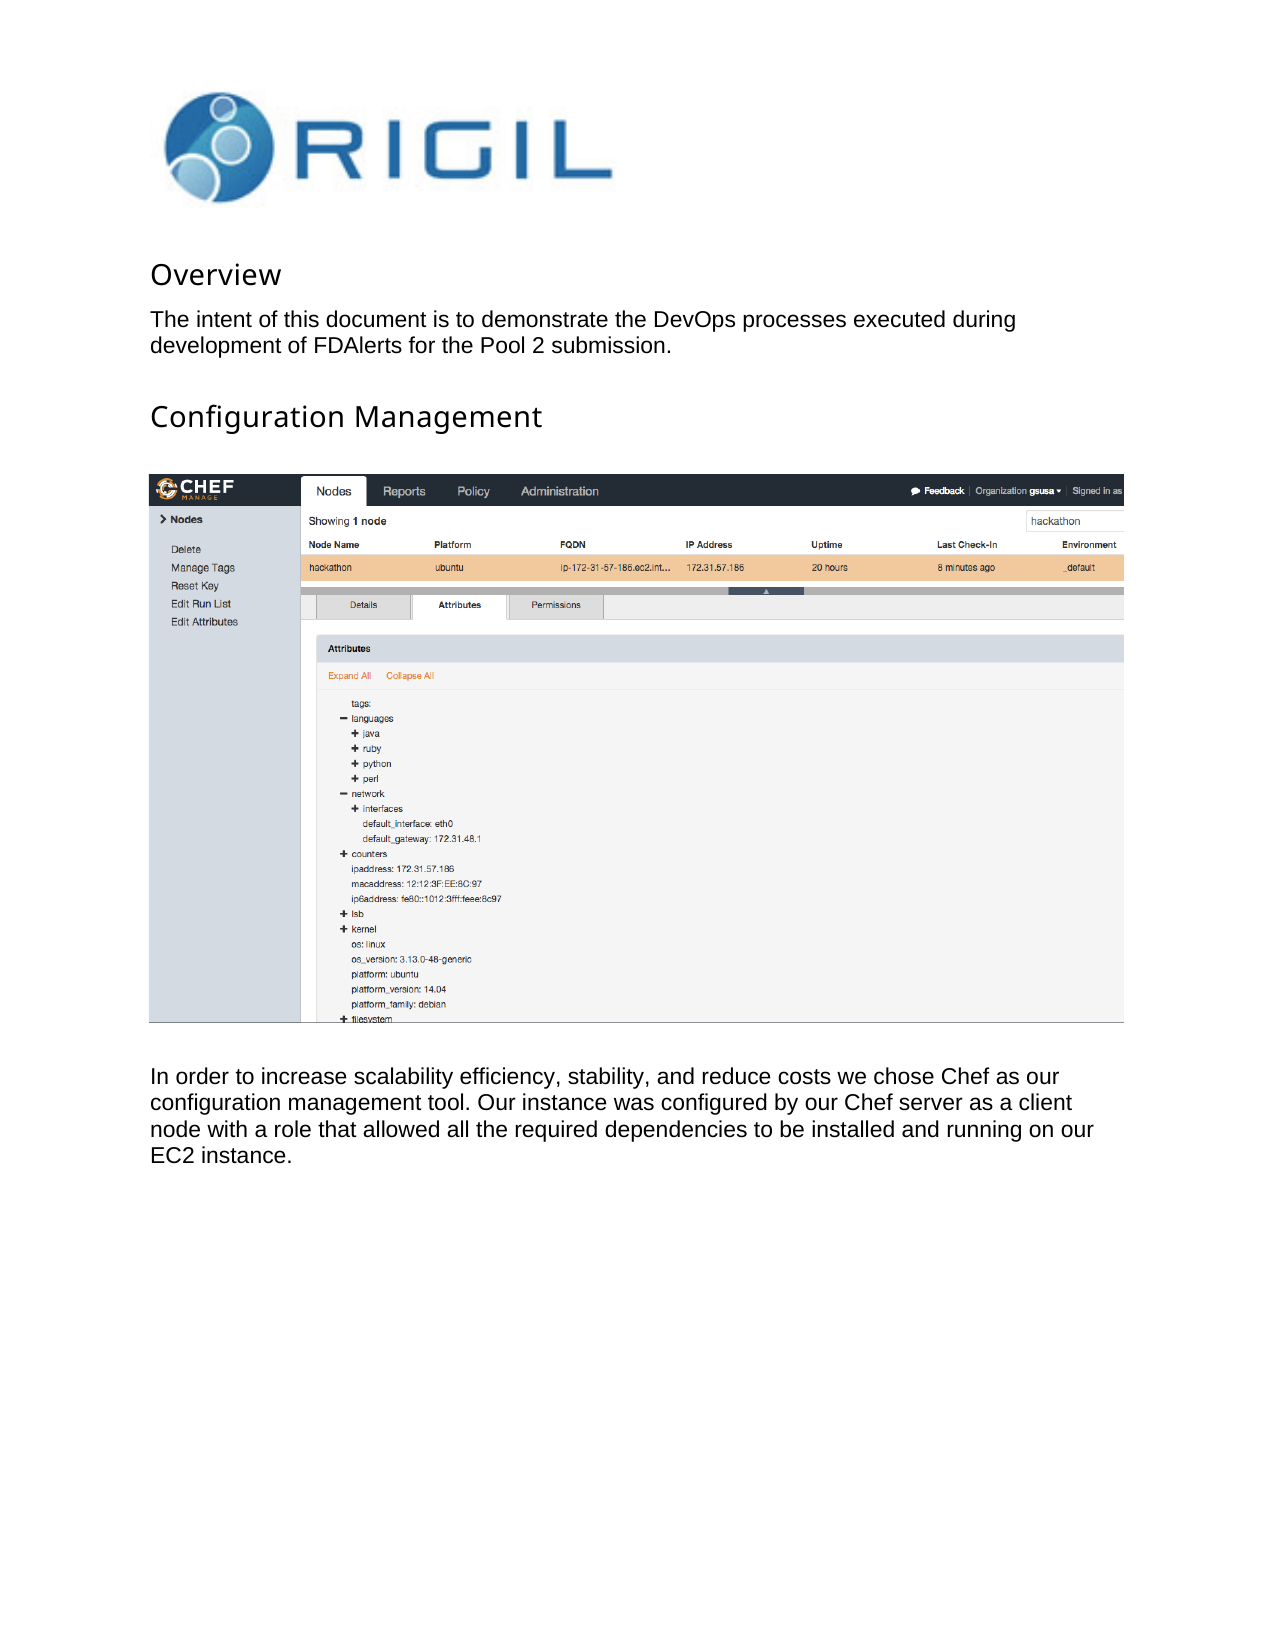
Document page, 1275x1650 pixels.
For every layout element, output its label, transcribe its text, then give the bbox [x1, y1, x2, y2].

subtitle Configuration Management [150, 396, 1125, 436]
text The intent of this document is to demonstrate the DevOps processes executed during development of FDAlerts for the Pool 2 submission. [150, 306, 1125, 359]
picture [150, 75, 671, 217]
subtitle Overview [150, 254, 1125, 294]
picture [148, 474, 1124, 1023]
